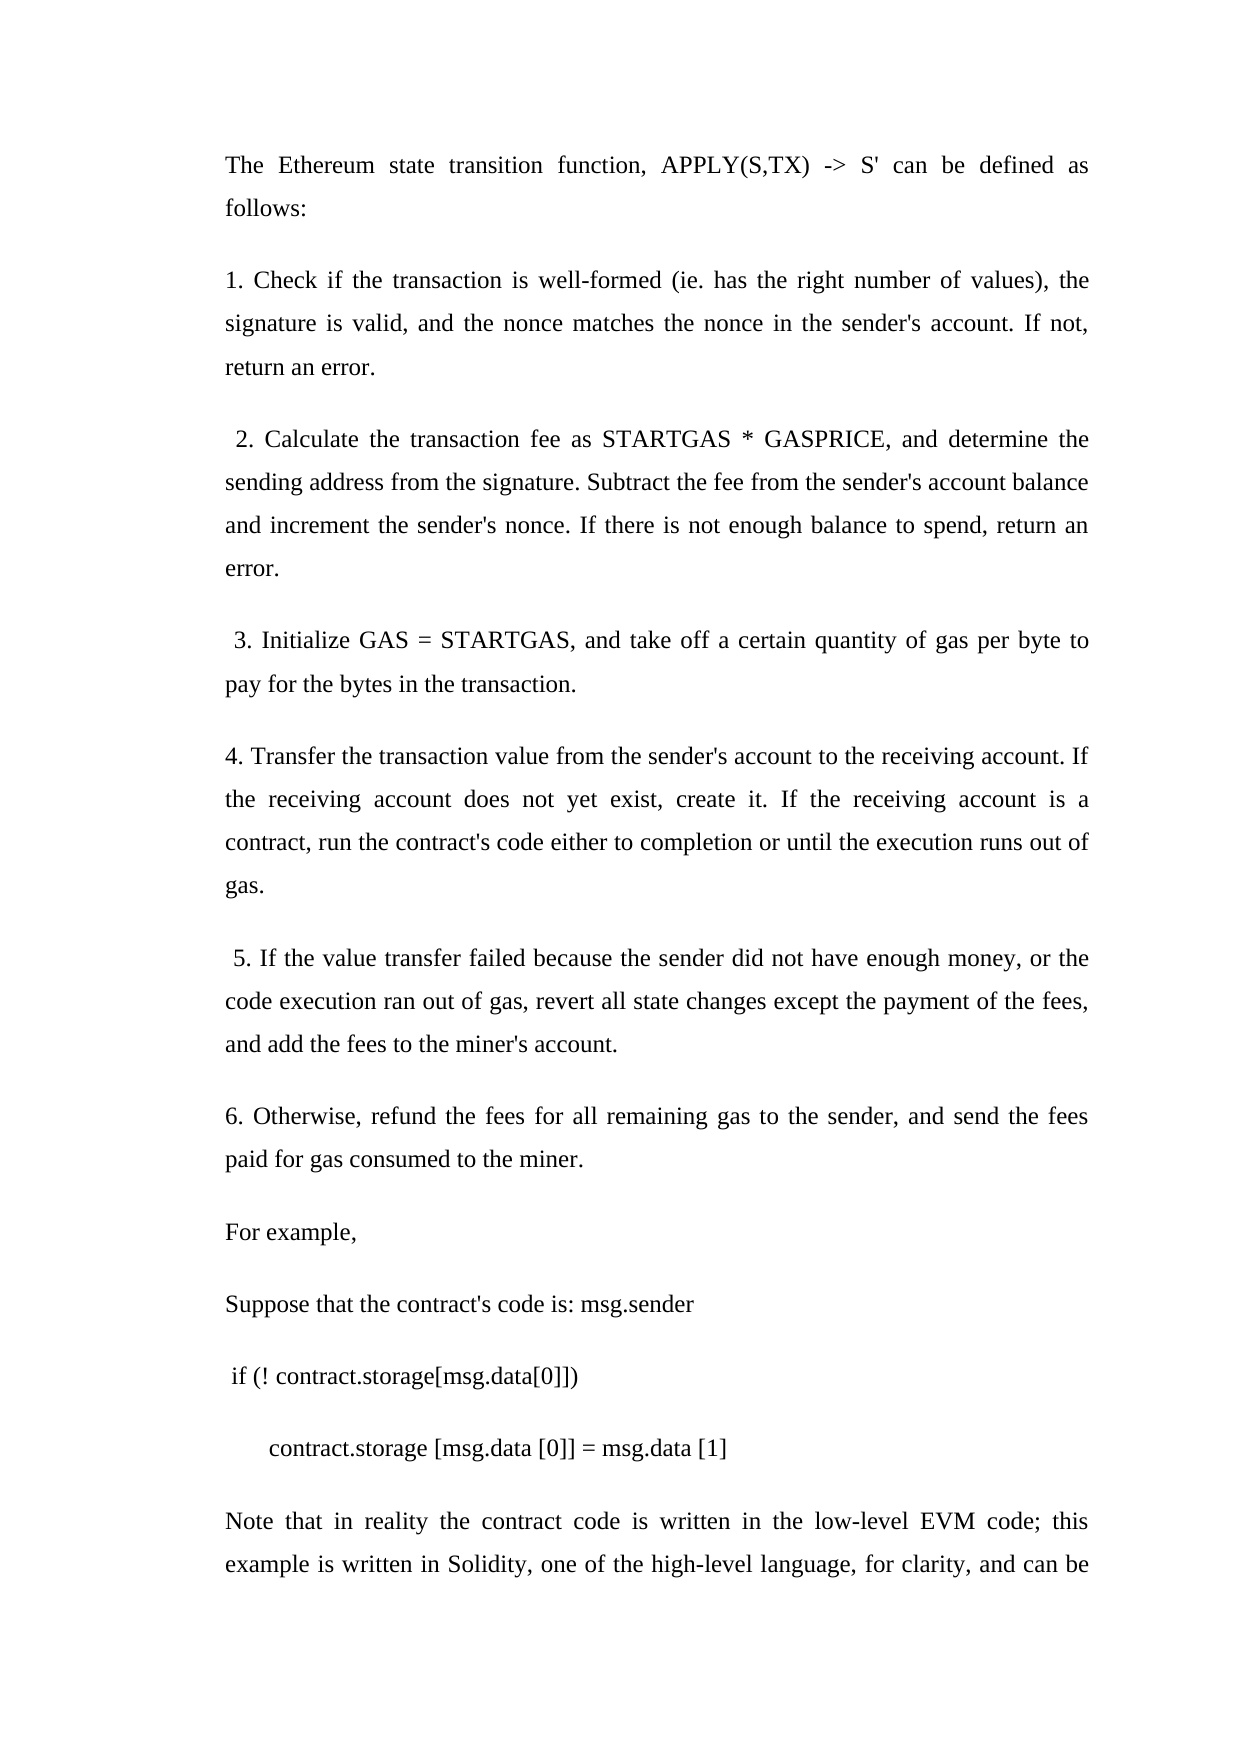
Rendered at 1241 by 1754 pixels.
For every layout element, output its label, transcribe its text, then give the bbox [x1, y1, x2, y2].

text contract.storage [msg.data [0]] = msg.data [1] [225, 1433, 1090, 1462]
text if (! contract.storage[msg.data[0]]) [225, 1361, 1090, 1390]
text 4. Transfer the transaction value from the sender's account to the receiving account. If the receiving account does not yet exist, create it. If the receiving account is a contract, run the contract's code either to completion or until the execution runs out of gas. [225, 741, 1090, 899]
text Suppose that the contract's code is: msg.sender [225, 1289, 1090, 1318]
text The Ethereum state transition function, APPLY(S,TX) -> S' can be defined as follows: [225, 150, 1090, 222]
text 1. Check if the transaction is well-formed (ie. has the right number of values), the signature is valid, and the nonce matches the nonce in the sender's account. If not, return an error. [225, 265, 1090, 380]
text 2. Calculate the transaction fee as STARTGAS * GASPRICE, and determine the sending address from the signature. Subtract the fee from the sender's account balance and increment the sender's nonce. If there is not enough balance to spend, return an error. [225, 424, 1090, 582]
text 3. Initialize GAS = STARTGAS, and take off a certain quantity of gas per byte to pay for the bytes in the transaction. [225, 626, 1090, 697]
text 5. If the value transfer failed because the sender did not have enough money, or the code execution ran out of gas, revert all state changes except the payment of the fees, and add the fees to the miner's account. [225, 943, 1090, 1058]
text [225, 1506, 1090, 1578]
text For example, [225, 1217, 1090, 1245]
text 6. Otherwise, refund the fees for all remaining gas to the sender, and send the fees paid for gas consumed to the miner. [225, 1101, 1090, 1173]
